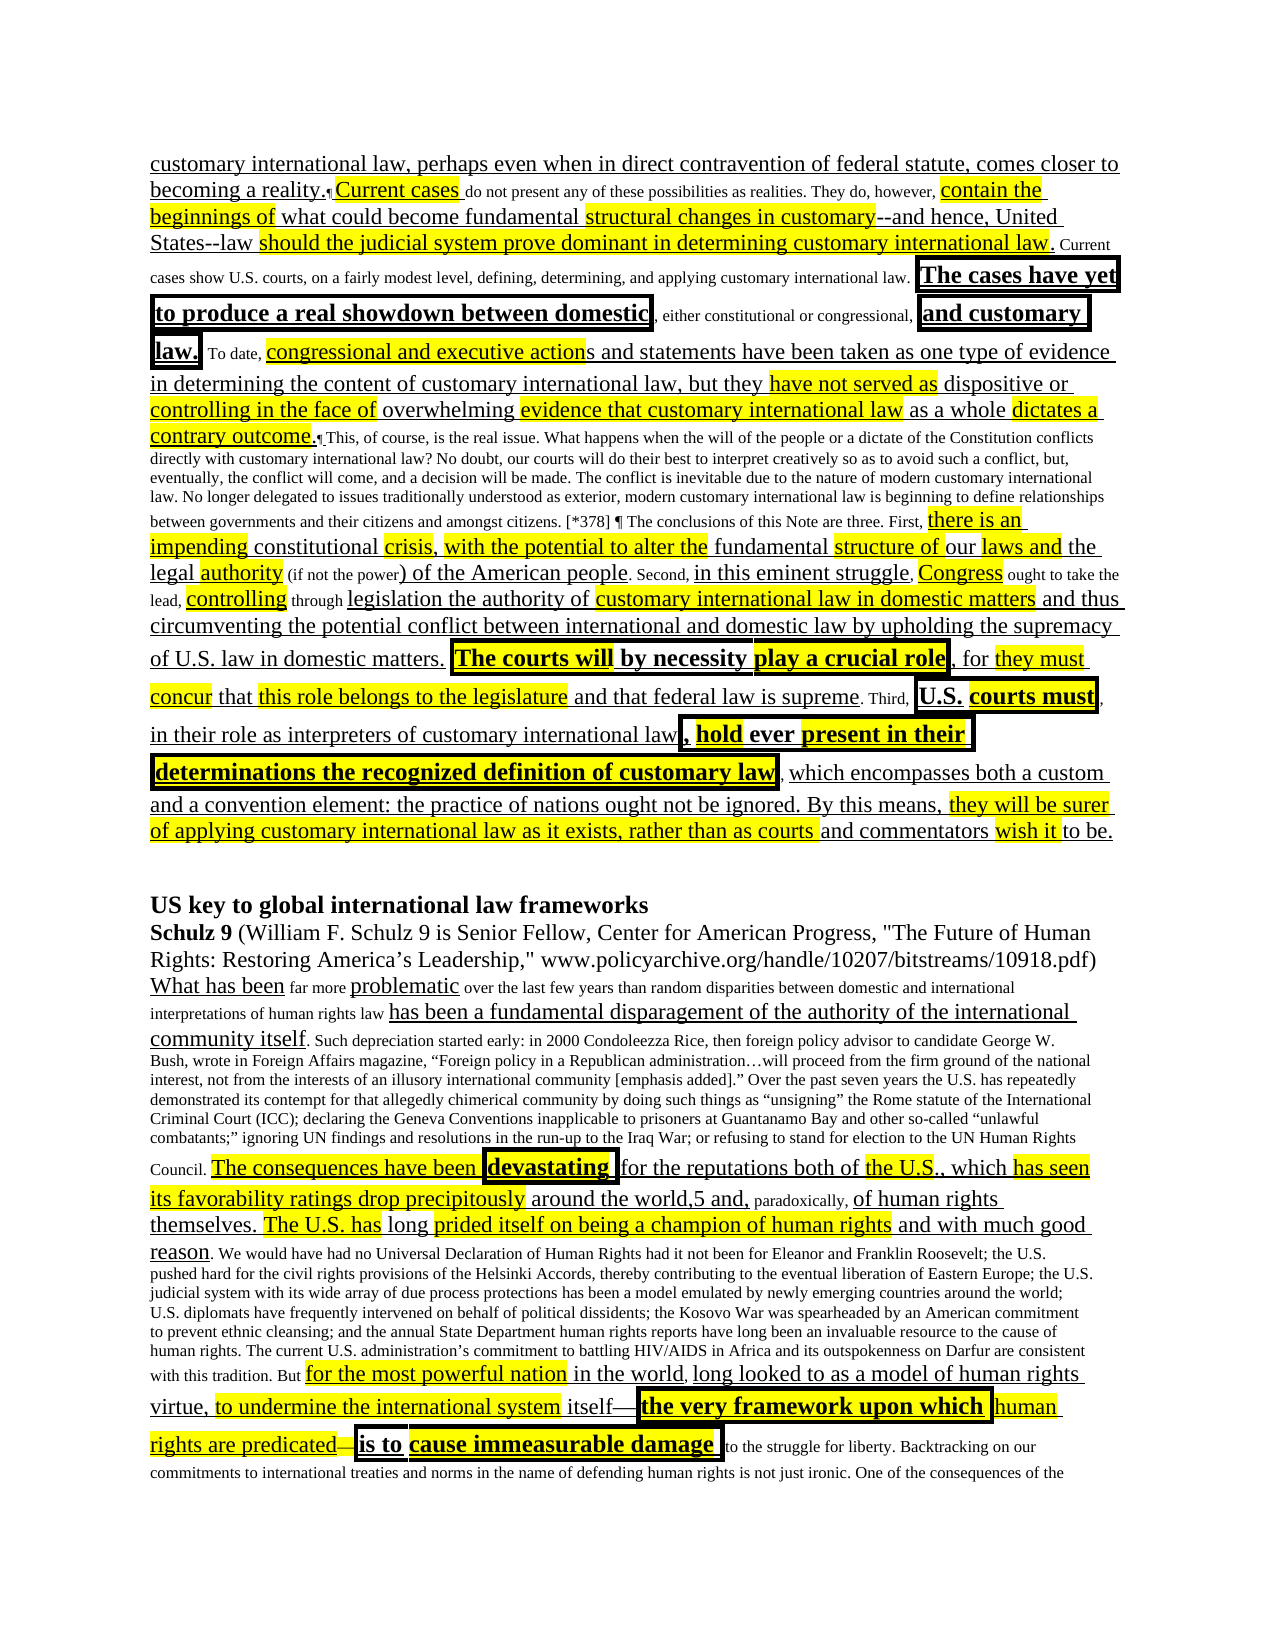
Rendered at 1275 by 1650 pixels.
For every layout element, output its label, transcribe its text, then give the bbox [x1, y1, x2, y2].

subtitle US key to global international law frameworks [150, 891, 1125, 919]
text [150, 150, 1125, 608]
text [150, 972, 1095, 1482]
text Schulz 9 (William F. Schulz 9 is Senior Fellow, Center for American Progress, "The Future of Human Rights: Restoring America’s Leadership," www.policyarchive.org/handle/10207/bitstreams/10918.pdf) [150, 919, 1125, 972]
